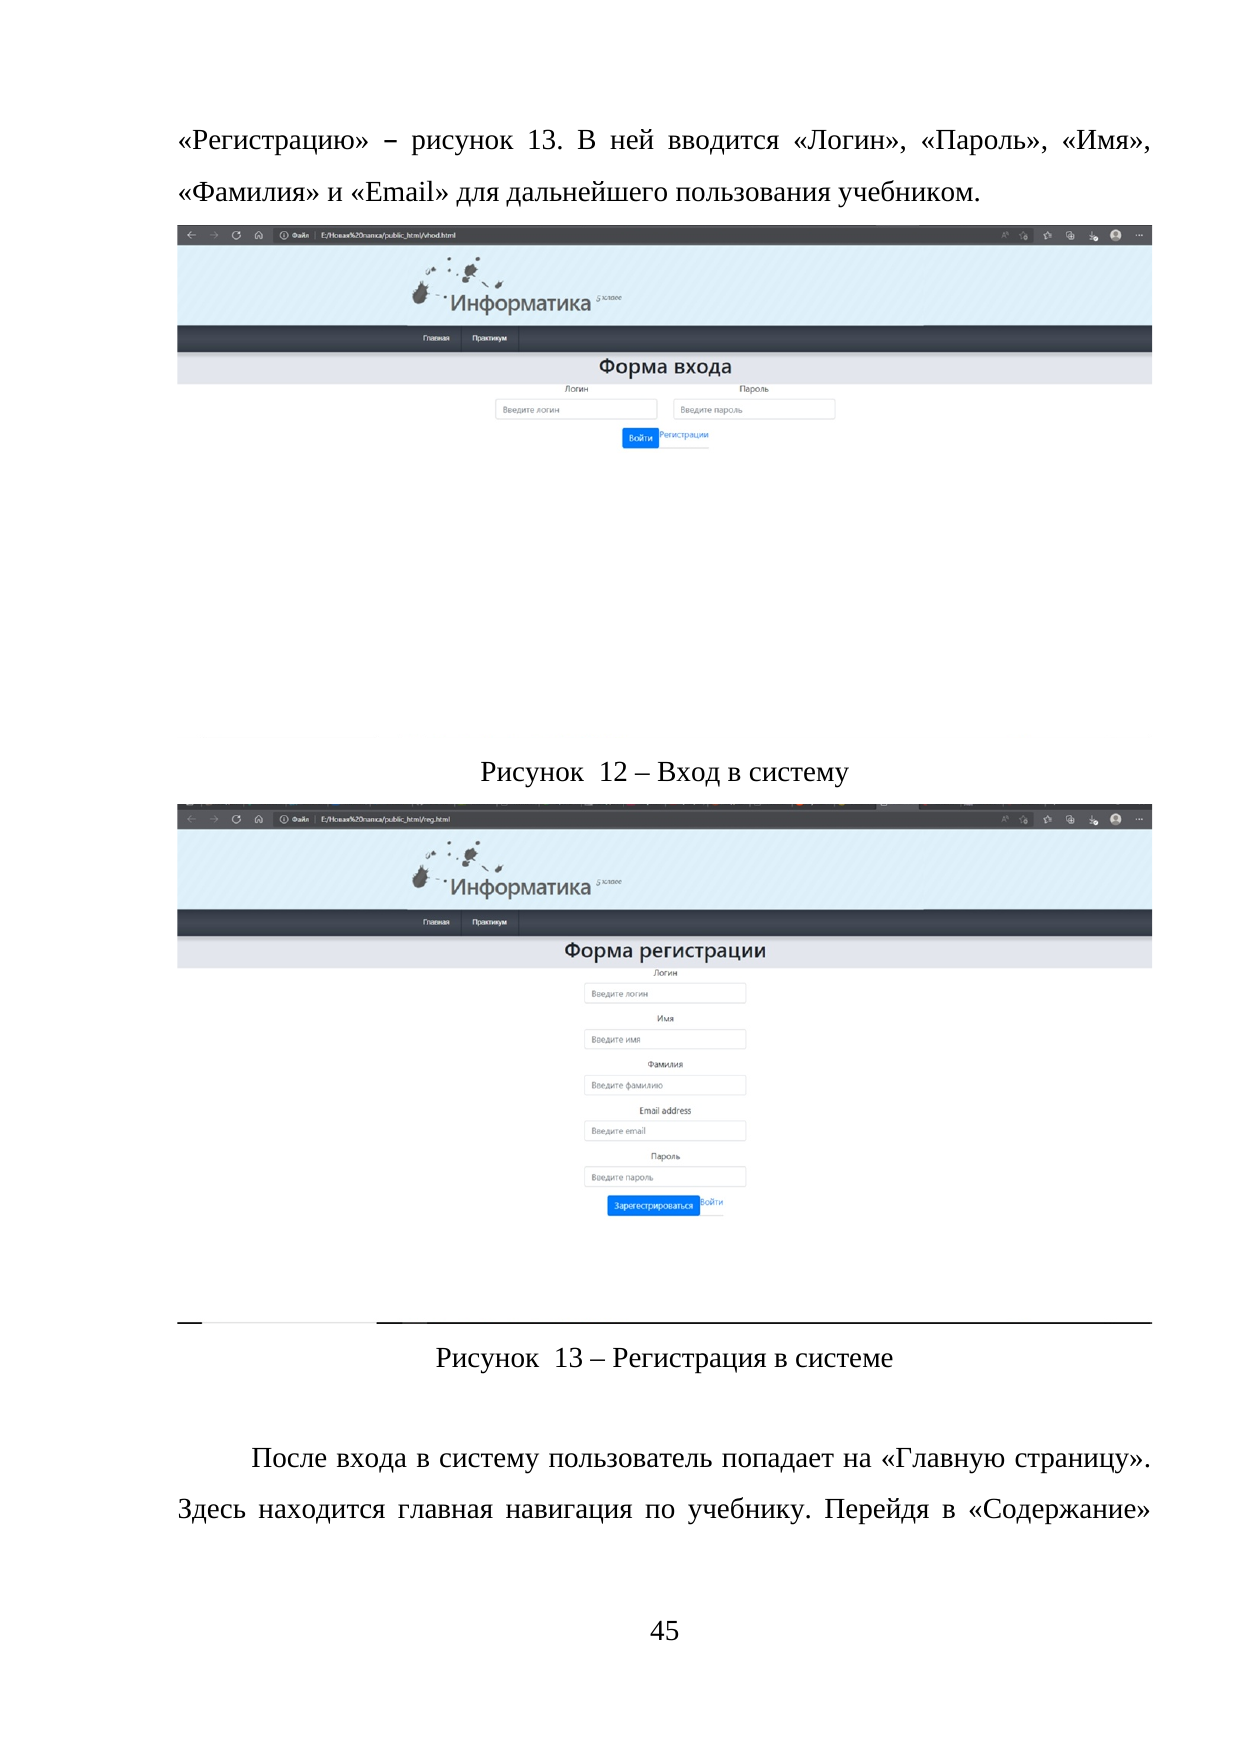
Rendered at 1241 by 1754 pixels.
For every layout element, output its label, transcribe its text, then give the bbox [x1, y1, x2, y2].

text Рисунок 12 – Вход в систему [177, 754, 1152, 788]
text Рисунок 13 – Регистрация в системе [177, 1340, 1152, 1373]
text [177, 1441, 1152, 1524]
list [177, 118, 1152, 208]
picture [177, 225, 1153, 738]
picture [177, 804, 1153, 1324]
